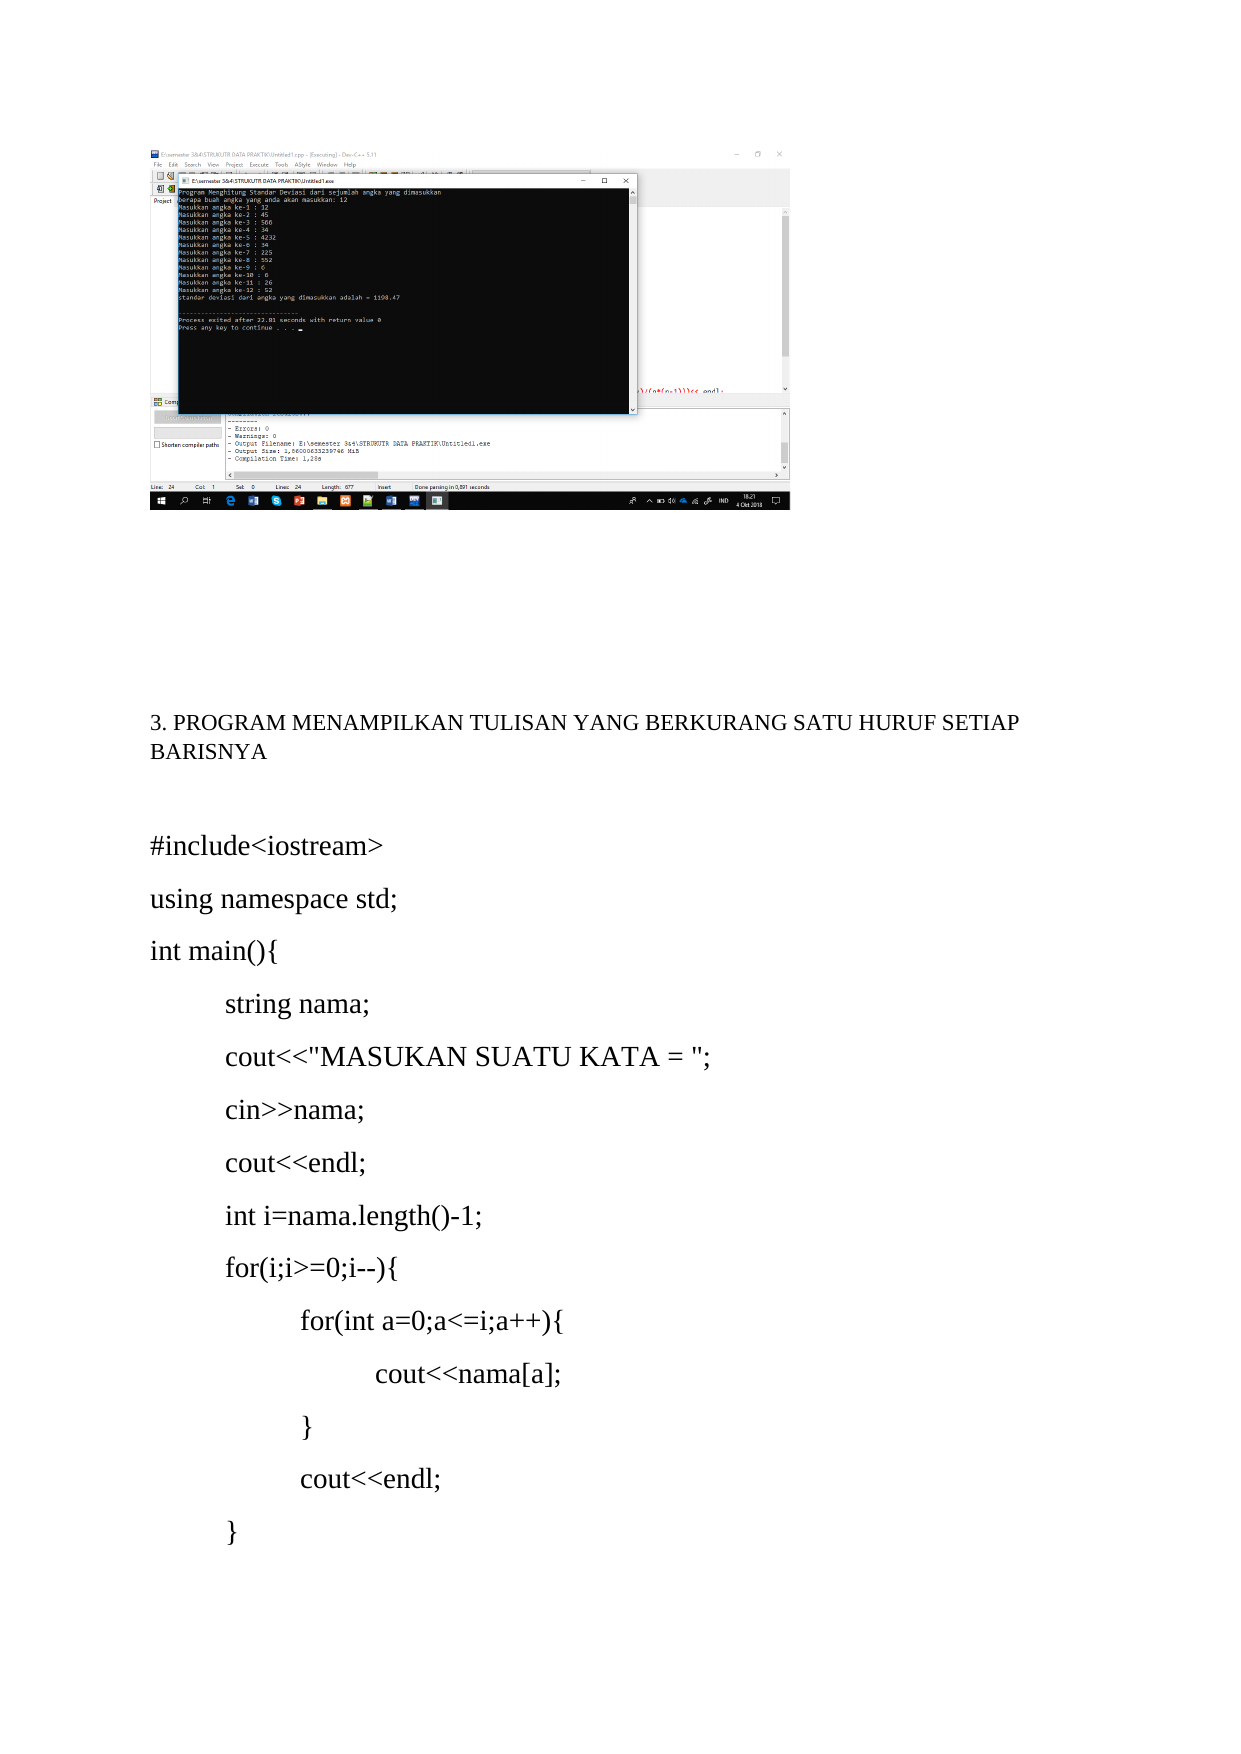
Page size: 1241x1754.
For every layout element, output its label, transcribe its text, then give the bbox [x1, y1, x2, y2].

text cout<<nama[a]; [150, 1356, 1090, 1389]
text } [150, 1514, 1090, 1548]
text } [150, 1409, 1090, 1442]
text using namespace std; [150, 881, 1090, 914]
text for(int a=0;a<=i;a++){ [150, 1303, 1090, 1337]
text 3. PROGRAM MENAMPILKAN TULISAN YANG BERKURANG SATU HURUF SETIAP BARISNYA [150, 709, 1090, 764]
picture [150, 150, 791, 510]
text int main(){ [150, 933, 1090, 967]
text cout<<"MASUKAN SUATU KATA = "; [150, 1039, 1090, 1073]
text for(i;i>=0;i--){ [150, 1250, 1090, 1284]
text #include<iostream> [150, 828, 1090, 861]
text cout<<endl; [150, 1462, 1090, 1495]
text int i=nama.length()-1; [150, 1198, 1090, 1231]
text string nama; [150, 986, 1090, 1020]
text cin>>nama; [150, 1092, 1090, 1126]
text cout<<endl; [150, 1145, 1090, 1178]
